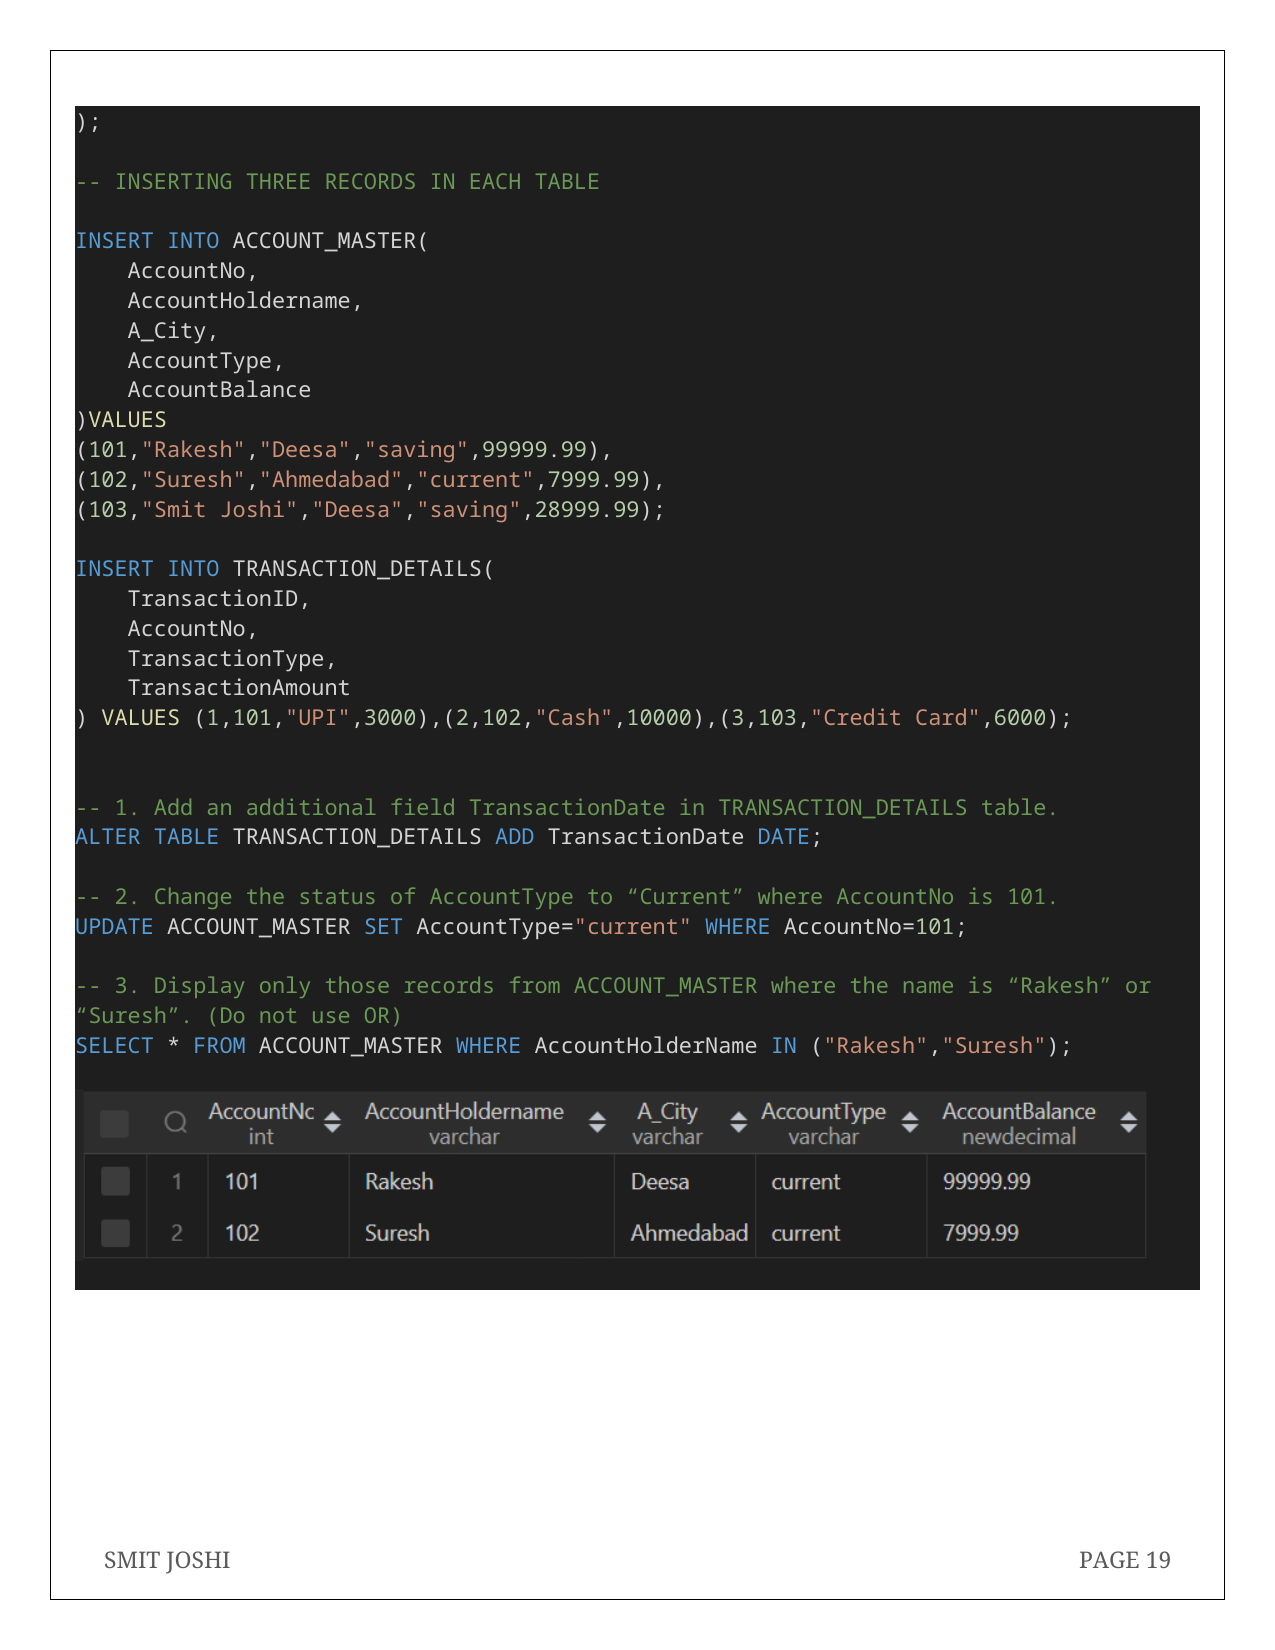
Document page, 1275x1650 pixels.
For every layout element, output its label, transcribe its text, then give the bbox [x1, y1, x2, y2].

text -- INSERTING THREE RECORDS IN EACH TABLE [75, 166, 1200, 196]
text AccountNo, [75, 255, 1200, 285]
text AccountNo, [75, 613, 1200, 642]
picture [75, 1089, 1149, 1261]
text ) VALUES (1,101,"UPI",3000),(2,102,"Cash",10000),(3,103,"Credit Card",6000); [75, 702, 1200, 732]
text AccountType, [75, 344, 1200, 374]
text -- 2. Change the status of AccountType to “Current” where AccountNo is 101. [75, 881, 1200, 911]
text (102,"Suresh","Ahmedabad","current",7999.99), [75, 464, 1200, 493]
text INSERT INTO TRANSACTION_DETAILS( [75, 553, 1200, 583]
text -- 1. Add an additional field TransactionDate in TRANSACTION_DETAILS table. [75, 791, 1200, 821]
text UPDATE ACCOUNT_MASTER SET AccountType="current" WHERE AccountNo=101; [75, 911, 1200, 940]
text TransactionAmount [75, 672, 1200, 702]
text AccountHoldername, [75, 285, 1200, 315]
text ALTER TABLE TRANSACTION_DETAILS ADD TransactionDate DATE; [75, 821, 1200, 851]
text (101,"Rakesh","Deesa","saving",99999.99), [75, 434, 1200, 464]
text ); [75, 106, 1200, 136]
text )VALUES [75, 404, 1200, 434]
text -- 3. Display only those records from ACCOUNT_MASTER where the name is “Rakesh” or “Suresh”. (Do not use OR) [75, 970, 1200, 1030]
text SELECT * FROM ACCOUNT_MASTER WHERE AccountHolderName IN ("Rakesh","Suresh"); [75, 1030, 1200, 1059]
text TransactionID, [75, 583, 1200, 613]
text TransactionType, [75, 642, 1200, 672]
text INSERT INTO ACCOUNT_MASTER( [75, 225, 1200, 255]
text (103,"Smit Joshi","Deesa","saving",28999.99); [75, 493, 1200, 523]
text A_City, [75, 315, 1200, 344]
text AccountBalance [75, 374, 1200, 404]
